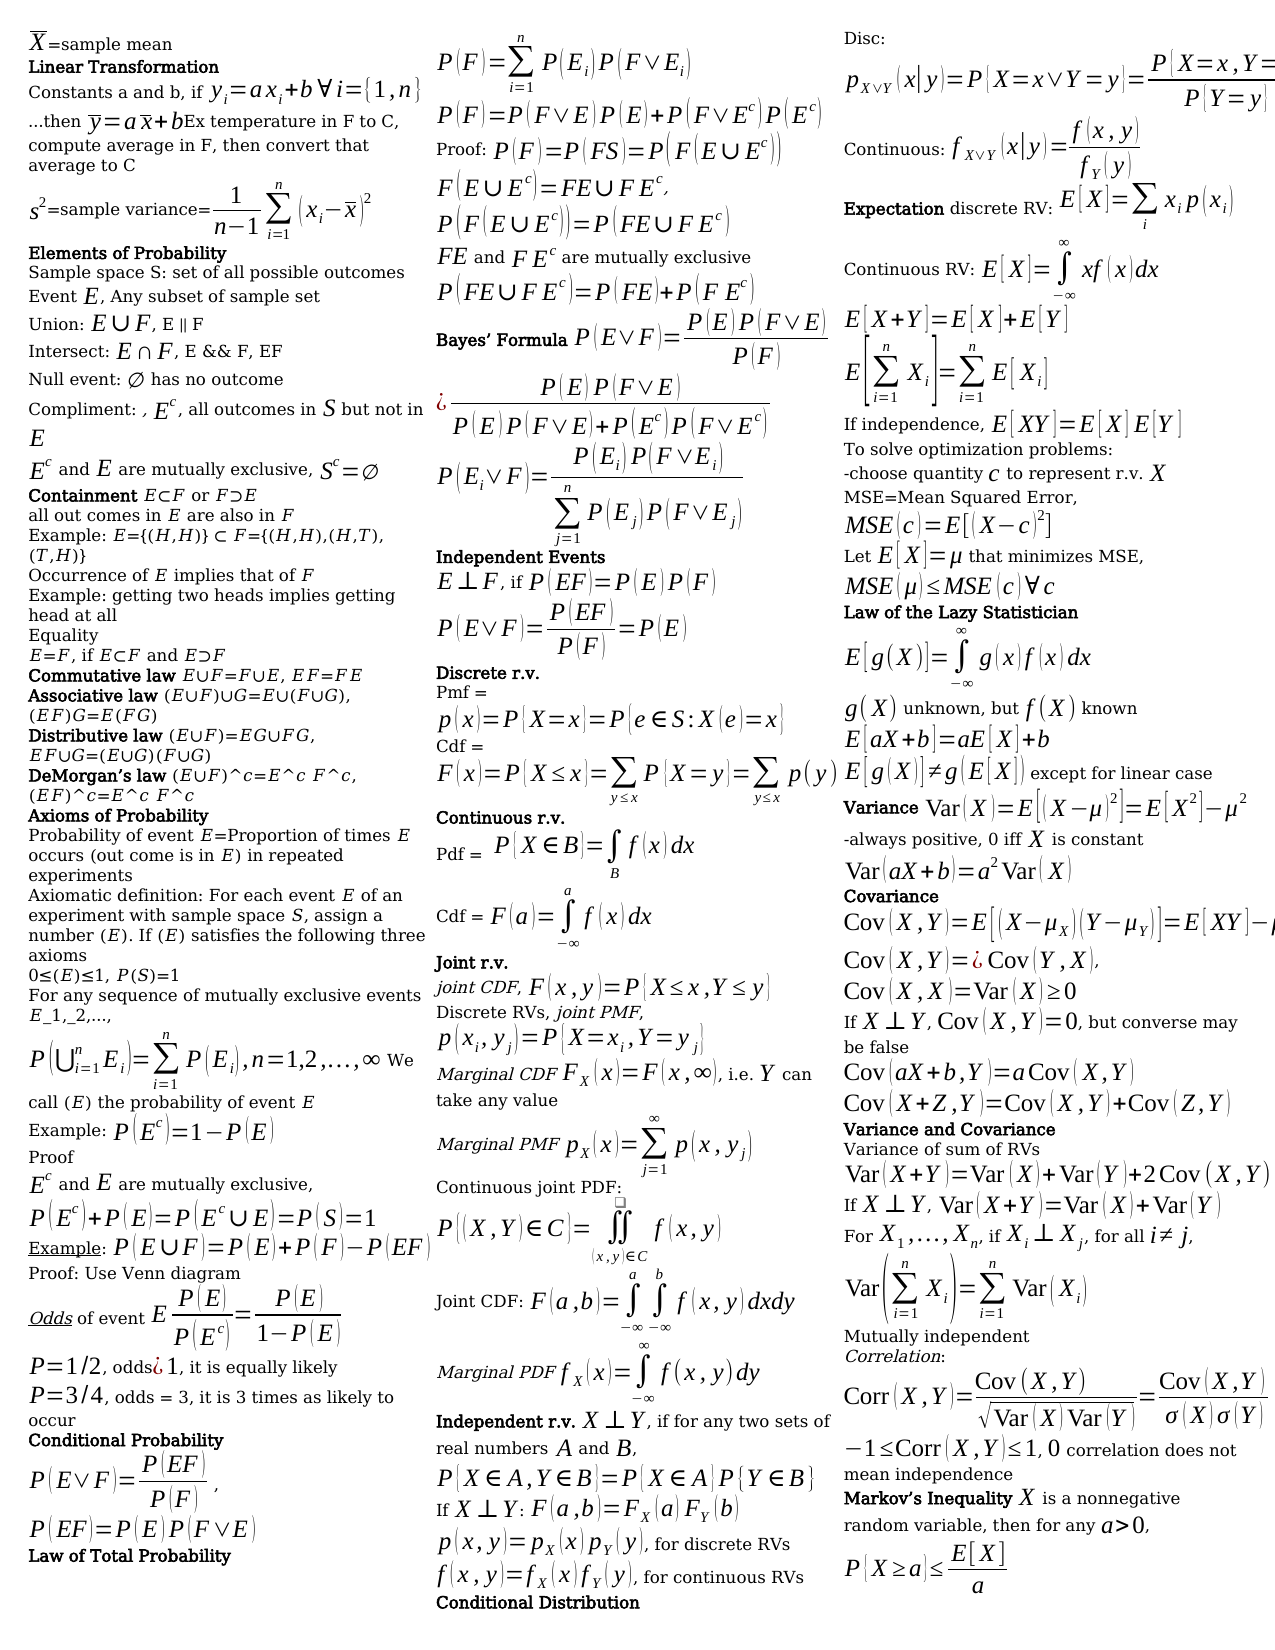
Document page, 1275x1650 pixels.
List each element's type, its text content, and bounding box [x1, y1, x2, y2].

text Probability of event 𝐸=Proportion of times 𝐸 occurs (out come is in 𝐸) in repeated experiments [28, 825, 431, 885]
text =sample variance= [28, 175, 431, 242]
text Pmf = [436, 682, 839, 736]
text Pdf = [436, 827, 839, 881]
text Marginal PDF [436, 1336, 839, 1407]
text Joint r.v. [436, 952, 839, 972]
text For , if , for all , [843, 1220, 1247, 1326]
text Proof [28, 1147, 431, 1167]
text Equality [28, 625, 431, 645]
text For any sequence of mutually exclusive events 𝐸_1,_2,…, [28, 985, 431, 1025]
text DeMorgan’s law (𝐸∪𝐹)^𝑐=𝐸^𝑐 𝐹^𝑐, (𝐸𝐹)^𝑐=𝐸^𝑐 𝐹^𝑐 [28, 765, 431, 805]
text Linear Transformation [28, 56, 431, 76]
text Event , Any subset of sample set [28, 282, 431, 310]
text , for discrete RVs [436, 1526, 839, 1559]
text and are mutually exclusive, [28, 1167, 431, 1232]
text Let that minimizes MSE, [843, 540, 1247, 602]
text Example: [28, 1112, 431, 1147]
text Continuous RV: [843, 233, 1247, 304]
text MSE=Mean Squared Error, [843, 487, 1247, 540]
text Independent Events [436, 546, 839, 566]
text To solve optimization problems: [843, 439, 1247, 459]
text Intersect: , E && F, EF [28, 338, 431, 365]
text =sample mean [28, 28, 431, 56]
text Occurrence of 𝐸 implies that of 𝐹 [28, 565, 431, 585]
text , [28, 1449, 431, 1545]
text , [843, 906, 1247, 976]
text If , , but converse may be false [843, 1007, 1247, 1057]
text , correlation does not mean independence [843, 1433, 1247, 1484]
text Proof: [436, 130, 839, 168]
text , if [436, 566, 839, 597]
text Continuous joint PDF: [436, 1177, 839, 1266]
text Joint CDF: [436, 1266, 839, 1336]
text Markov’s Inequality is a nonnegative random variable, then for any , [843, 1484, 1247, 1599]
text , odds, it is equally likely [28, 1352, 431, 1381]
text If : [436, 1493, 839, 1526]
text Sample space S: set of all possible outcomes [28, 262, 431, 282]
text Discrete RVs, joint PMF, [436, 1002, 839, 1057]
text Odds of event [28, 1283, 431, 1352]
text Marginal PMF [436, 1110, 839, 1177]
text We call (𝐸) the probability of event 𝐸 [28, 1025, 431, 1112]
text Conditional Distribution [436, 1592, 839, 1612]
text Example: [28, 1232, 431, 1263]
text Constants a and b, if [28, 76, 431, 107]
text …then Ex temperature in F to C, compute average in F, then convert that average to C [28, 107, 431, 175]
text Commutative law 𝐸∪𝐹=𝐹∪𝐸, 𝐸𝐹=𝐹𝐸 [28, 665, 431, 685]
text Associative law (𝐸∪𝐹)∪𝐺=𝐸∪(𝐹∪𝐺), (𝐸𝐹)𝐺=𝐸(𝐹𝐺) [28, 685, 431, 725]
text and are mutually exclusive [436, 241, 839, 272]
text , odds = 3, it is 3 times as likely to occur [28, 1381, 431, 1429]
text Null event: has no outcome [28, 365, 431, 393]
text If independence, [843, 409, 1247, 439]
text and are mutually exclusive, [28, 452, 431, 485]
text Example: 𝐸={(𝐻,𝐻)} ⊂ 𝐹={(𝐻,𝐻),(𝐻,𝑇), (𝑇,𝐻)} [28, 525, 431, 565]
text Continuous r.v. [436, 807, 839, 827]
text Variance and Covariance [843, 1118, 1247, 1138]
text Disc: [843, 28, 1247, 115]
text Proof: Use Venn diagram [28, 1263, 431, 1283]
text Example: getting two heads implies getting head at all [28, 585, 431, 625]
text 0≤(𝐸)≤1, 𝑃(𝑆)=1 [28, 965, 431, 985]
text Distributive law (𝐸∪𝐹)=𝐸𝐺∪𝐹𝐺, 𝐸𝐹∪𝐺=(𝐸∪𝐺)(𝐹∪𝐺) [28, 725, 431, 765]
text Conditional Probability [28, 1429, 431, 1449]
text Mutually independent [843, 1326, 1247, 1346]
text Cdf = [436, 881, 839, 952]
text Discrete r.v. [436, 662, 839, 682]
text , [436, 168, 839, 241]
text Axioms of Probability [28, 805, 431, 825]
text If , [843, 1189, 1247, 1220]
text all out comes in 𝐸 are also in 𝐹 [28, 505, 431, 525]
text , for continuous RVs [436, 1559, 839, 1592]
text Law of Total Probability [28, 1545, 431, 1565]
text joint CDF, [436, 972, 839, 1002]
text -choose quantity to represent r.v. [843, 459, 1247, 487]
text Axiomatic definition: For each event 𝐸 of an experiment with sample space 𝑆, assign a number (𝐸). If (𝐸) satisfies the following three axioms [28, 885, 431, 965]
text unknown, but known [843, 692, 1247, 724]
text Law of the Lazy Statistician [843, 602, 1247, 692]
text Continuous: [843, 115, 1247, 182]
text Containment 𝐸⊂𝐹 or 𝐹⊃𝐸 [28, 485, 431, 505]
text except for linear case [843, 754, 1247, 788]
text Independent r.v. , if for any two sets of real numbers and , [436, 1407, 839, 1493]
text Union: , E || F [28, 310, 431, 338]
text Expectation discrete RV: [843, 182, 1247, 233]
text Cdf = [436, 736, 839, 807]
text Marginal CDF , i.e. can take any value [436, 1057, 839, 1110]
text -always positive, 0 iff is constant [843, 825, 1247, 853]
text Variance of sum of RVs [843, 1138, 1247, 1158]
text 𝐸=𝐹, if 𝐸⊂𝐹 and 𝐸⊃𝐹 [28, 645, 431, 665]
text Compliment: , , all outcomes in but not in [28, 393, 431, 452]
text Correlation: [843, 1346, 1247, 1433]
text Elements of Probability [28, 242, 431, 262]
text Covariance [843, 886, 1247, 906]
text Bayes’ Formula [436, 307, 839, 372]
text Variance [843, 788, 1247, 825]
